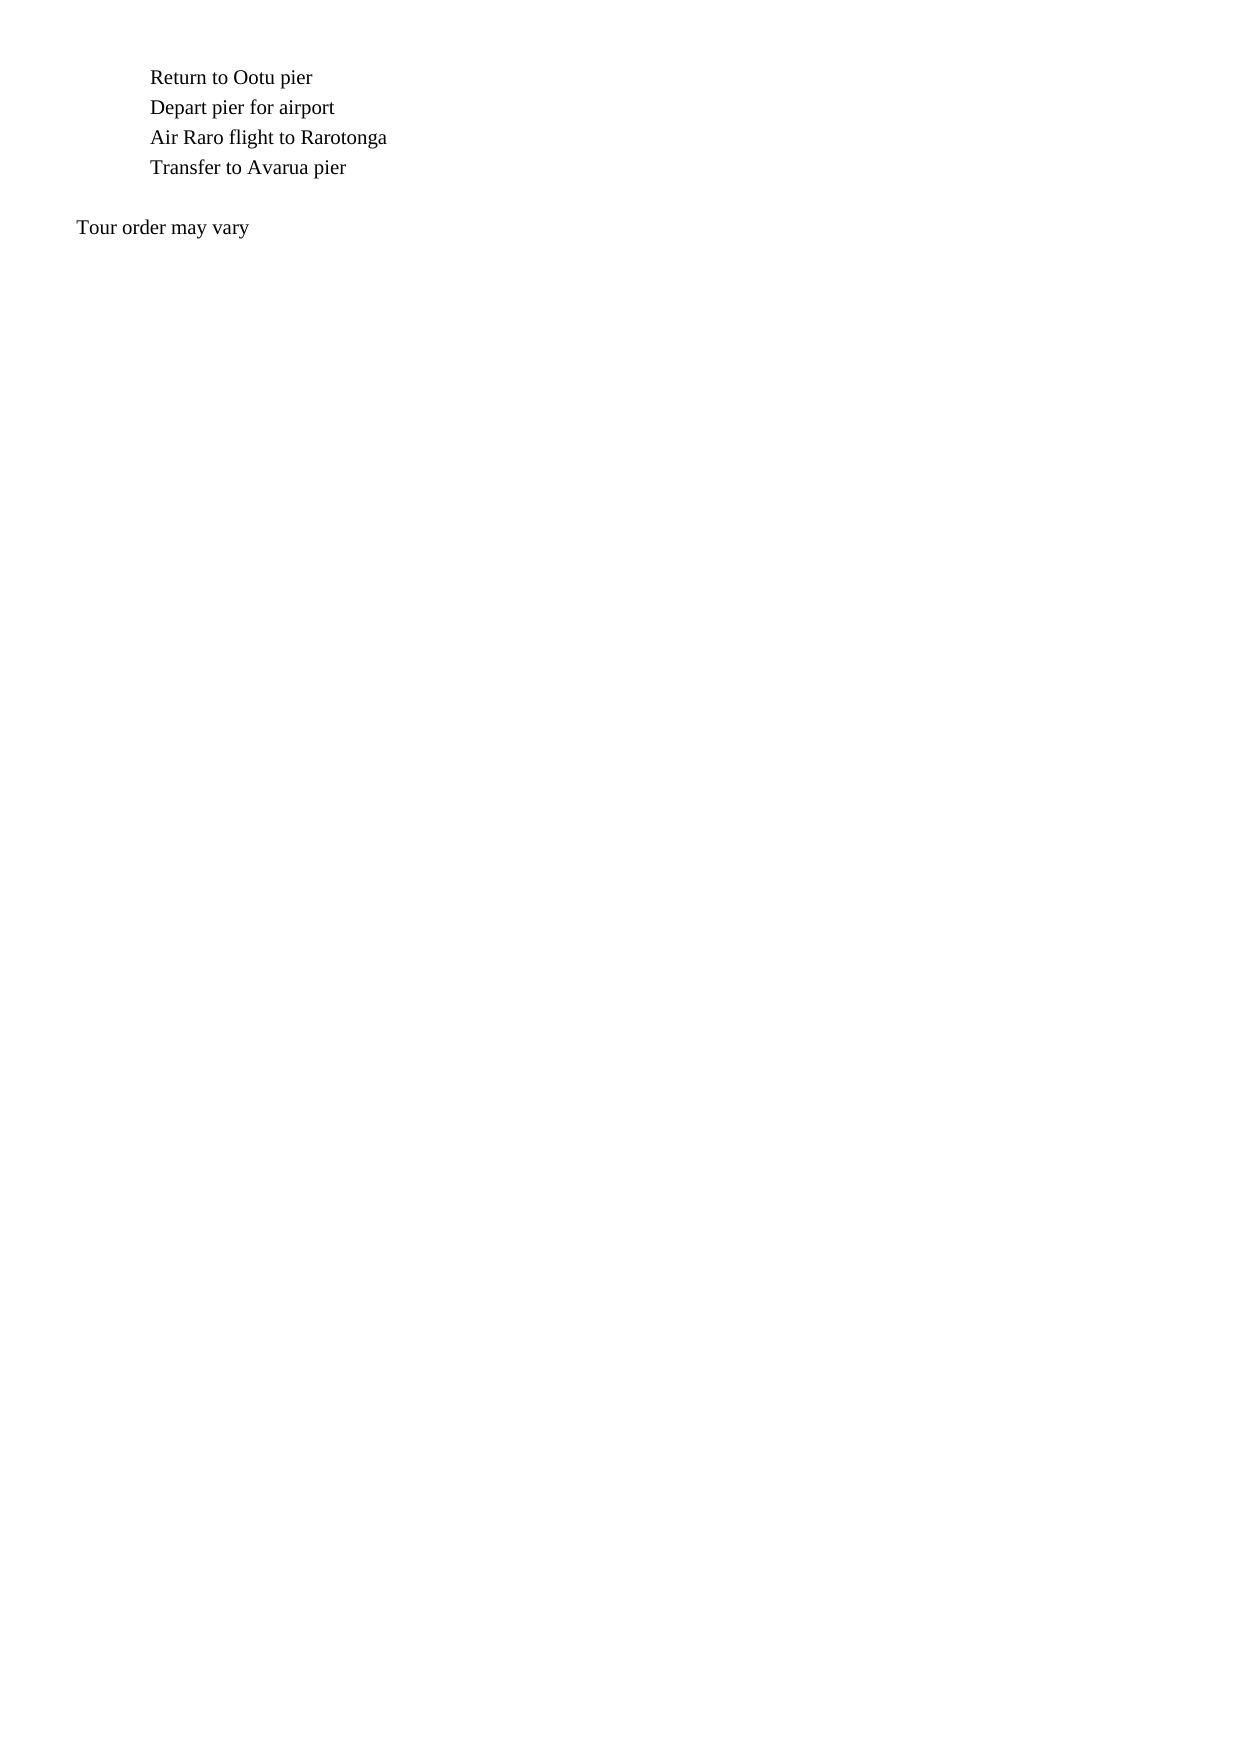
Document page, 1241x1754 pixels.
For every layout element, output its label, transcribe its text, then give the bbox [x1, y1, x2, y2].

text  Depart pier for airport [76, 89, 1090, 119]
text Tour order may vary [76, 209, 1090, 239]
text  Return to Ootu pier [76, 59, 1090, 89]
text  Air Raro flight to Rarotonga [76, 119, 1090, 149]
text  Transfer to Avarua pier [76, 149, 1090, 179]
